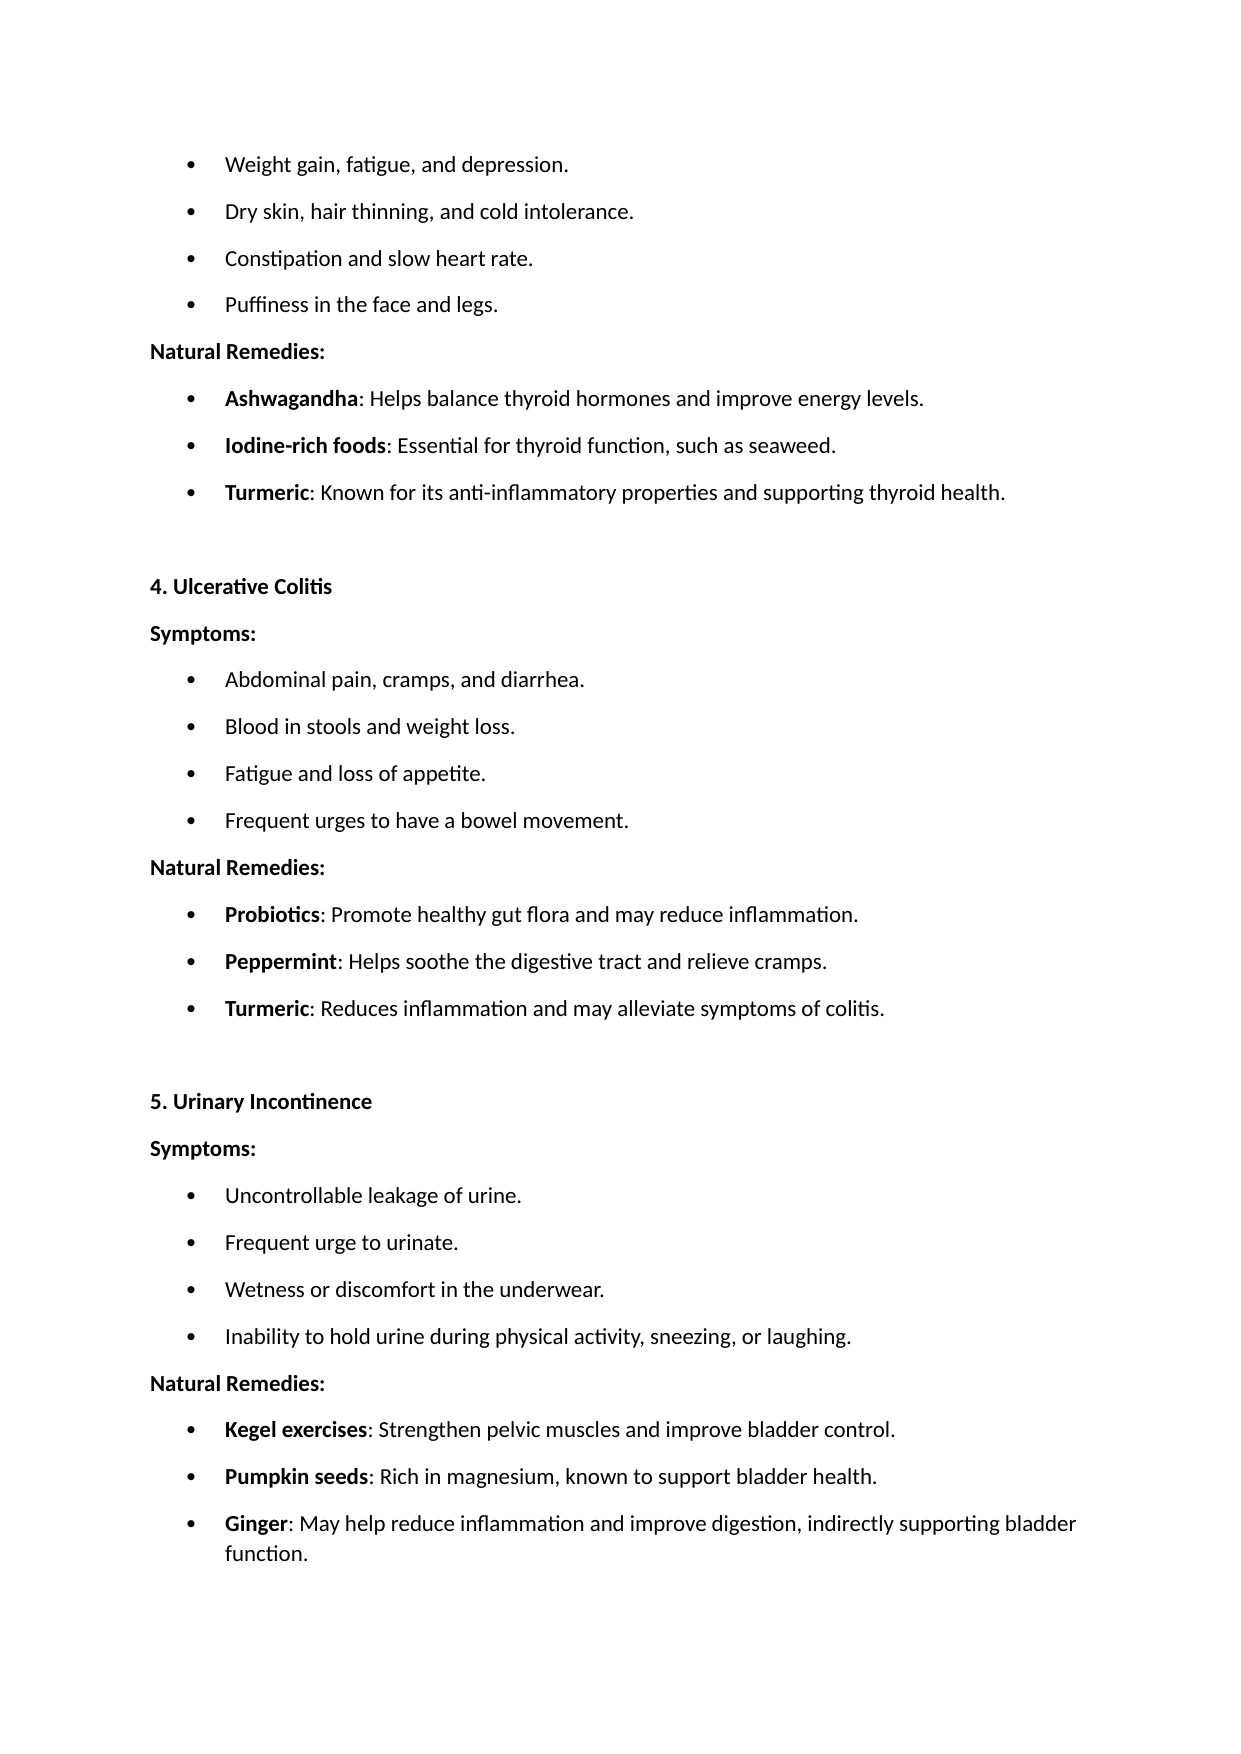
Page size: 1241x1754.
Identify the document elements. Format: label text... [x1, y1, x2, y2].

list Ginger: May help reduce inflammation and improve digestion, indirectly supporting bladder function. [187, 1509, 1090, 1568]
list Abdominal pain, cramps, and diarrhea. [187, 666, 1090, 694]
list Wetness or discomfort in the underwear. [187, 1275, 1090, 1303]
text 5. Urinary Incontinence [150, 1087, 1090, 1116]
text 4. Ulcerative Colitis [150, 572, 1090, 600]
text Natural Remedies: [150, 1369, 1090, 1397]
text Symptoms: [150, 619, 1090, 647]
list Inability to hold urine during physical activity, sneezing, or laughing. [187, 1322, 1090, 1350]
list Frequent urge to urinate. [187, 1228, 1090, 1256]
list Uncontrollable leakage of urine. [187, 1181, 1090, 1209]
list Peppermint: Helps soothe the digestive tract and relieve cramps. [187, 947, 1090, 975]
list Pumpkin seeds: Rich in magnesium, known to support bladder health. [187, 1462, 1090, 1491]
list Fatigue and loss of appetite. [187, 759, 1090, 787]
text Natural Remedies: [150, 853, 1090, 881]
list Turmeric: Reduces inflammation and may alleviate symptoms of colitis. [187, 994, 1090, 1022]
text Natural Remedies: [150, 337, 1090, 366]
list Probiotics: Promote healthy gut flora and may reduce inflammation. [187, 900, 1090, 928]
list Frequent urges to have a bowel movement. [187, 806, 1090, 834]
list Blood in stools and weight loss. [187, 712, 1090, 741]
text Symptoms: [150, 1134, 1090, 1162]
list Puffiness in the face and legs. [187, 291, 1090, 319]
list Constipation and slow heart rate. [187, 244, 1090, 272]
list Dry skin, hair thinning, and cold intolerance. [187, 197, 1090, 225]
list Weight gain, fatigue, and depression. [187, 150, 1090, 178]
list Ashwagandha: Helps balance thyroid hormones and improve energy levels. [187, 384, 1090, 412]
list Iodine-rich foods: Essential for thyroid function, such as seaweed. [187, 431, 1090, 459]
list Kegel exercises: Strengthen pelvic muscles and improve bladder control. [187, 1416, 1090, 1444]
list Turmeric: Known for its anti-inflammatory properties and supporting thyroid health. [187, 478, 1090, 506]
